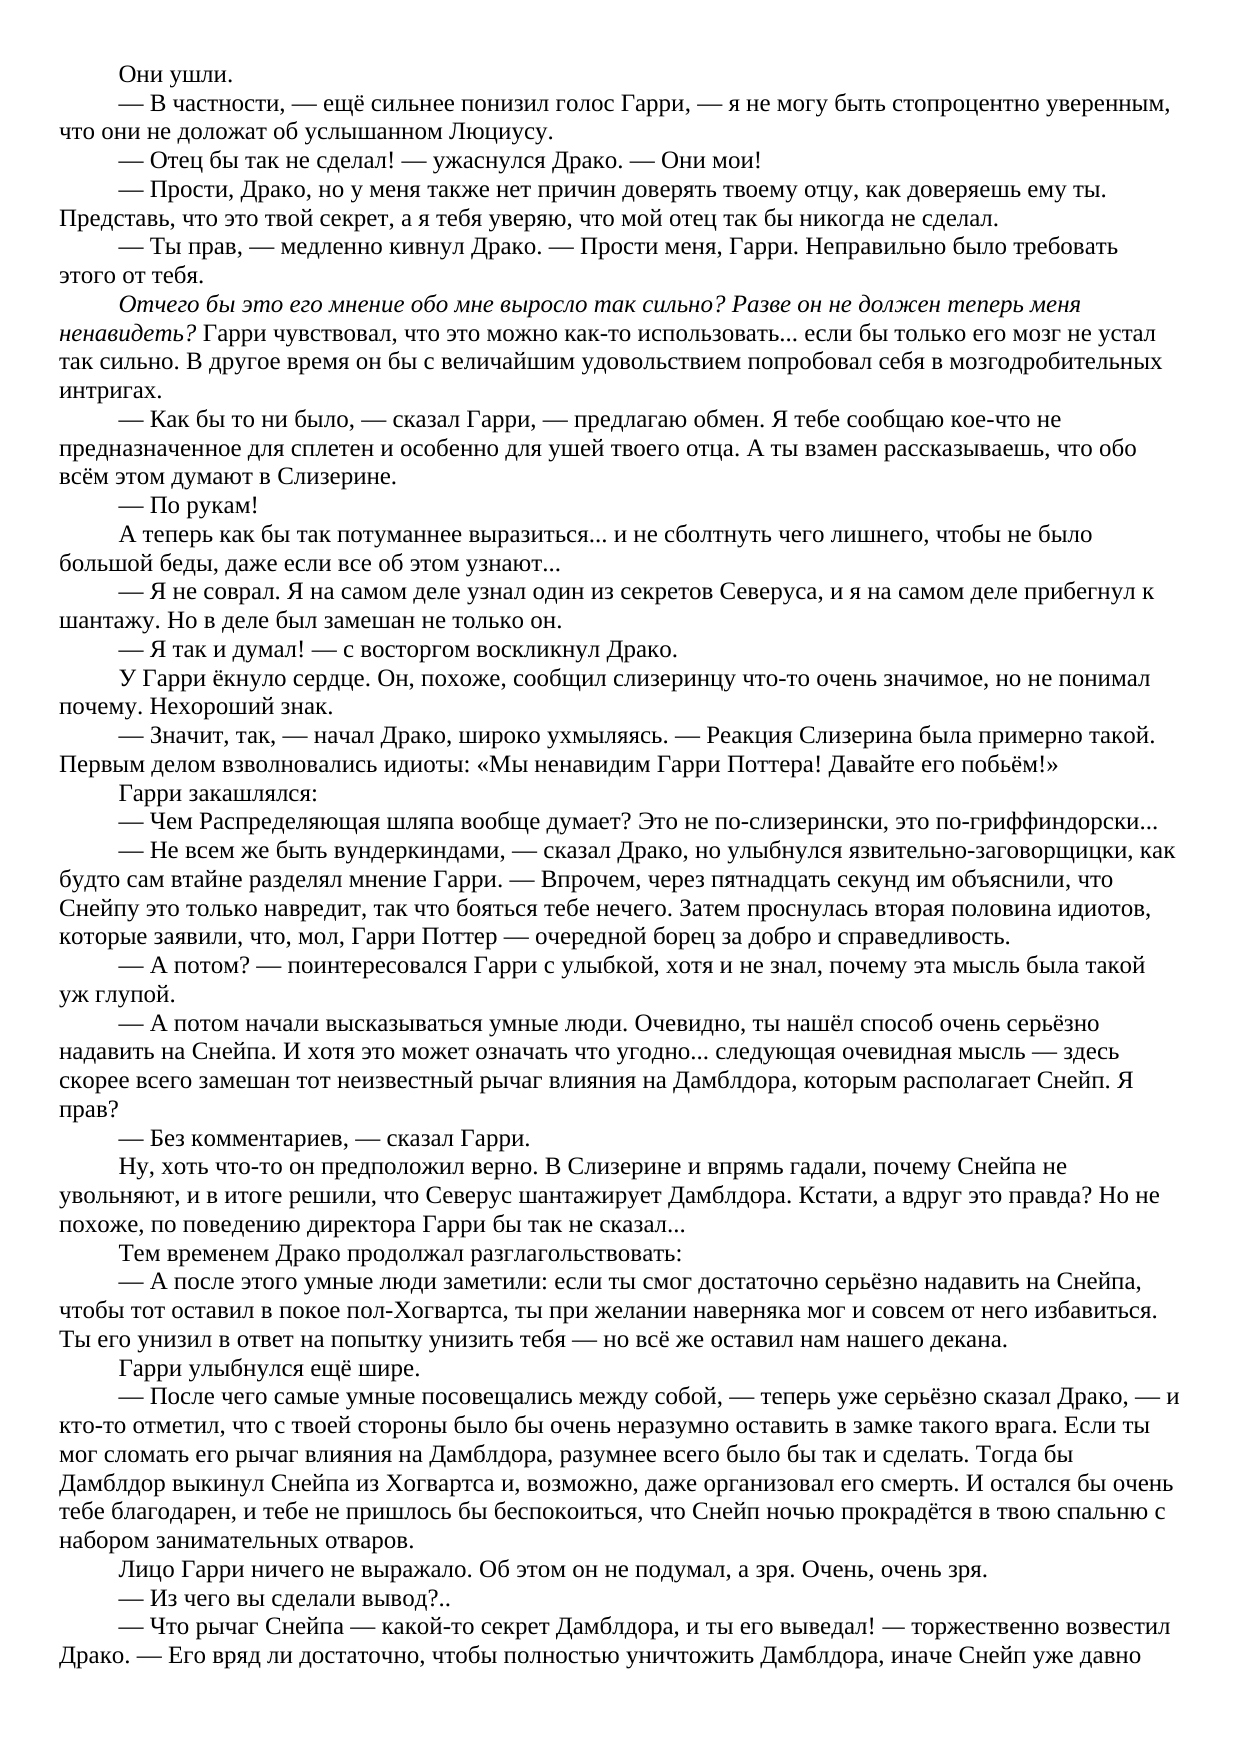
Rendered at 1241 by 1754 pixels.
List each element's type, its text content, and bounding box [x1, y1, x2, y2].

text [59, 1611, 1181, 1669]
text — Я не соврал. Я на самом деле узнал один из секретов Северуса, и я на самом деле прибегнул к шантажу. Но в деле был замешан не только он. [59, 576, 1181, 634]
text — Я так и думал! — с восторгом воскликнул Драко. [59, 634, 1181, 663]
text У Гарри ёкнуло сердце. Он, похоже, сообщил слизеринцу что-то очень значимое, но не понимал почему. Нехороший знак. [59, 663, 1181, 720]
text Ну, хоть что-то он предположил верно. В Слизерине и впрямь гадали, почему Снейпа не увольняют, и в итоге решили, что Северус шантажирует Дамблдора. Кстати, а вдруг это правда? Но не похоже, по поведению директора Гарри бы так не сказал... [59, 1151, 1181, 1238]
text Гарри закашлялся: [59, 778, 1181, 806]
text — Значит, так, — начал Драко, широко ухмыляясь. — Реакция Слизерина была примерно такой. Первым делом взволновались идиоты: «Мы ненавидим Гарри Поттера! Давайте его побьём!» [59, 720, 1181, 778]
text — Ты прав, — медленно кивнул Драко. — Прости меня, Гарри. Неправильно было требовать этого от тебя. [59, 231, 1181, 289]
text Они ушли. [59, 59, 1181, 88]
text — А потом начали высказываться умные люди. Очевидно, ты нашёл способ очень серьёзно надавить на Снейпа. И хотя это может означать что угодно... следующая очевидная мысль — здесь скорее всего замешан тот неизвестный рычаг влияния на Дамблдора, которым располагает Снейп. Я прав? [59, 1008, 1181, 1123]
text — А после этого умные люди заметили: если ты смог достаточно серьёзно надавить на Снейпа, чтобы тот оставил в покое пол-Хогвартса, ты при желании наверняка мог и совсем от него избавиться. Ты его унизил в ответ на попытку унизить тебя — но всё же оставил нам нашего декана. [59, 1266, 1181, 1353]
text Отчего бы это его мнение обо мне выросло так сильно? Разве он не должен теперь меня ненавидеть? Гарри чувствовал, что это можно как-то использовать... если бы только его мозг не устал так сильно. В другое время он бы с величайшим удовольствием попробовал себя в мозгодробительных интригах. [59, 289, 1181, 404]
text Лицо Гарри ничего не выражало. Об этом он не подумал, а зря. Очень, очень зря. [59, 1554, 1181, 1583]
text — Как бы то ни было, — сказал Гарри, — предлагаю обмен. Я тебе сообщаю кое-что не предназначенное для сплетен и особенно для ушей твоего отца. А ты взамен рассказываешь, что обо всём этом думают в Слизерине. [59, 404, 1181, 490]
text — Из чего вы сделали вывод?.. [59, 1583, 1181, 1611]
text — Без комментариев, — сказал Гарри. [59, 1123, 1181, 1151]
text — После чего самые умные посовещались между собой, — теперь уже серьёзно сказал Драко, — и кто-то отметил, что с твоей стороны было бы очень неразумно оставить в замке такого врага. Если ты мог сломать его рычаг влияния на Дамблдора, разумнее всего было бы так и сделать. Тогда бы Дамблдор выкинул Снейпа из Хогвартса и, возможно, даже организовал его смерть. И остался бы очень тебе благодарен, и тебе не пришлось бы беспокоиться, что Снейп ночью прокрадётся в твою спальню с набором занимательных отваров. [59, 1381, 1181, 1554]
text — По рукам! [59, 490, 1181, 519]
text — А потом? — поинтересовался Гарри с улыбкой, хотя и не знал, почему эта мысль была такой уж глупой. [59, 950, 1181, 1008]
text Тем временем Драко продолжал разглагольствовать: [59, 1238, 1181, 1266]
text — Не всем же быть вундеркиндами, — сказал Драко, но улыбнулся язвительно-заговорщицки, как будто сам втайне разделял мнение Гарри. — Впрочем, через пятнадцать секунд им объяснили, что Снейпу это только навредит, так что бояться тебе нечего. Затем проснулась вторая половина идиотов, которые заявили, что, мол, Гарри Поттер — очередной борец за добро и справедливость. [59, 835, 1181, 950]
text А теперь как бы так потуманнее выразиться... и не сболтнуть чего лишнего, чтобы не было большой беды, даже если все об этом узнают... [59, 519, 1181, 576]
text — Чем Распределяющая шляпа вообще думает? Это не по-слизерински, это по-гриффиндорски... [59, 806, 1181, 835]
text — Отец бы так не сделал! — ужаснулся Драко. — Они мои! [59, 145, 1181, 174]
text — В частности, — ещё сильнее понизил голос Гарри, — я не могу быть стопроцентно уверенным, что они не доложат об услышанном Люциусу. [59, 88, 1181, 145]
text Гарри улыбнулся ещё шире. [59, 1353, 1181, 1381]
text — Прости, Драко, но у меня также нет причин доверять твоему отцу, как доверяешь ему ты. Представь, что это твой секрет, а я тебя уверяю, что мой отец так бы никогда не сделал. [59, 174, 1181, 231]
